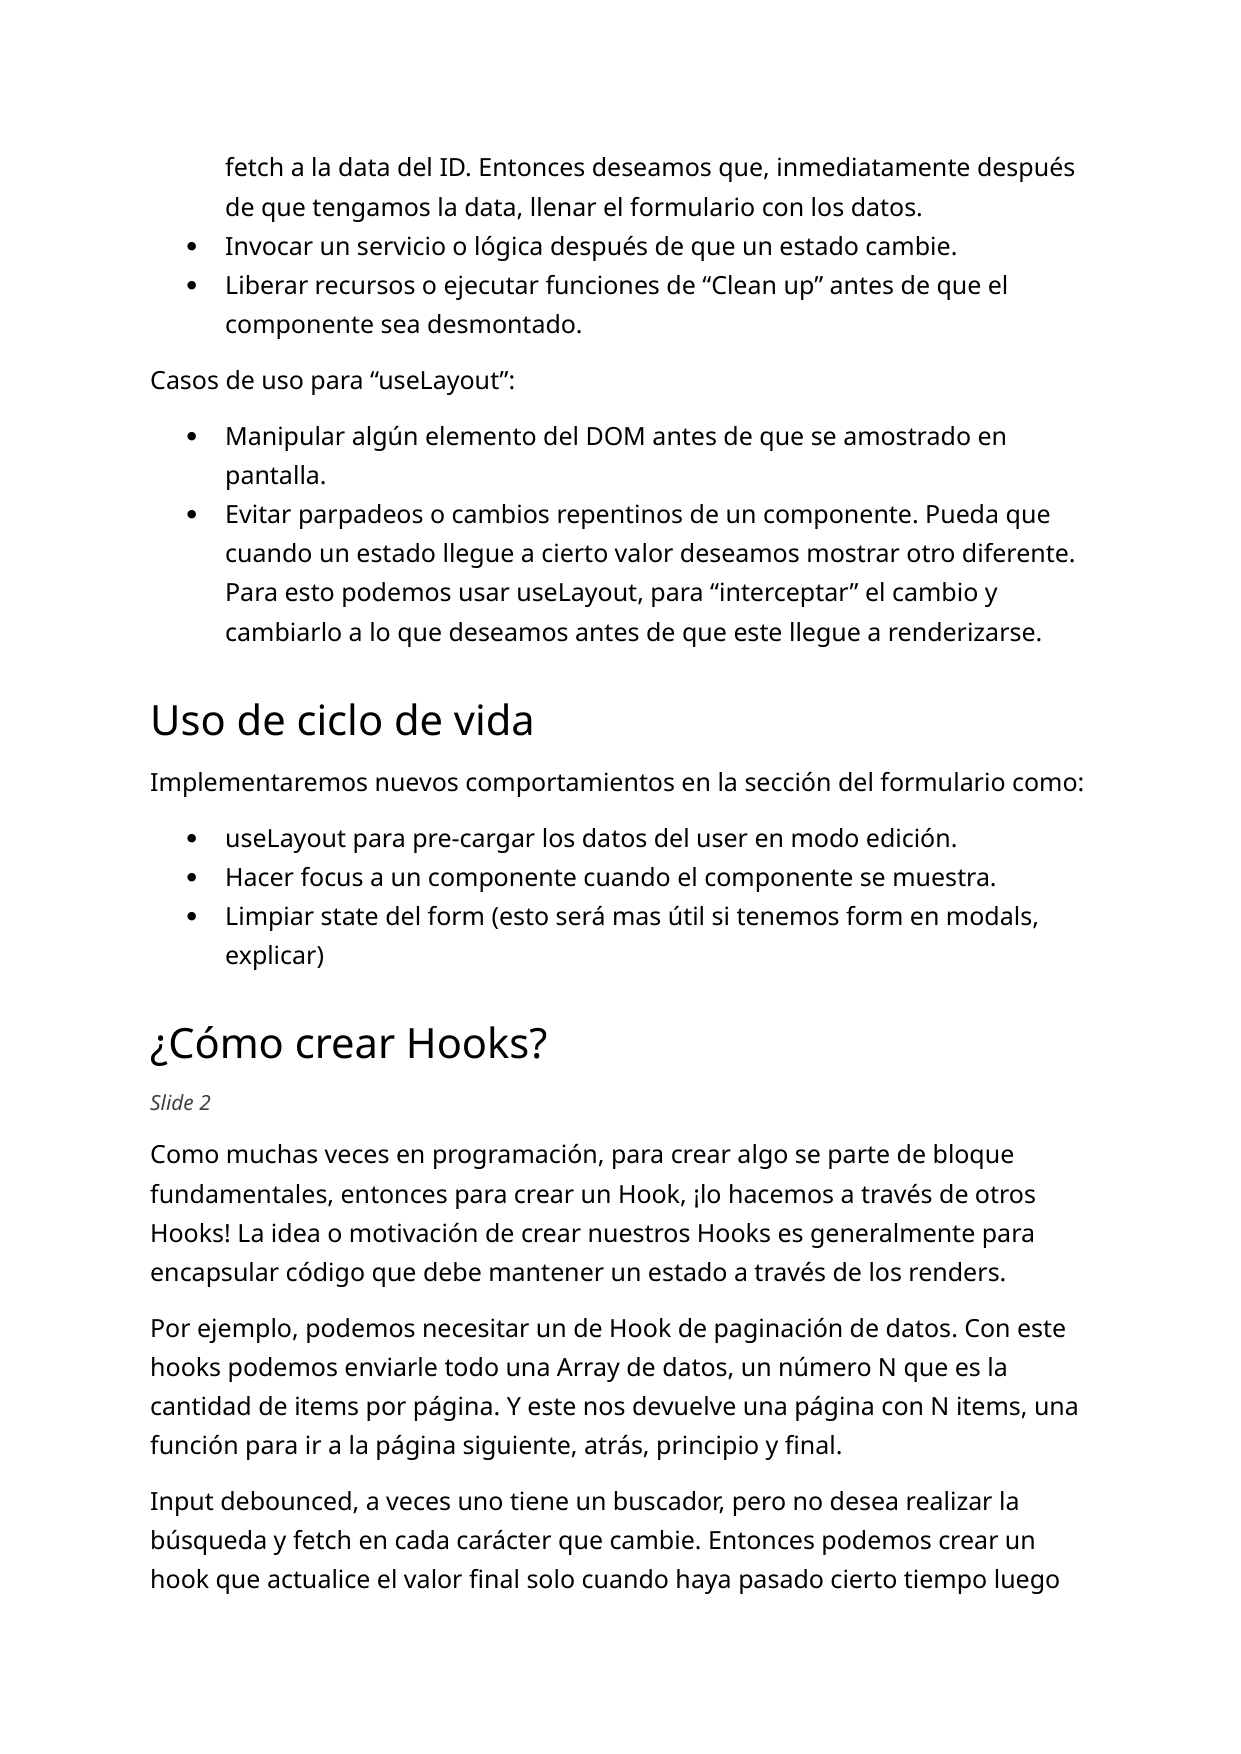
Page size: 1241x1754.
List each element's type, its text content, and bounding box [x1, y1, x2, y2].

list Liberar recursos o ejecutar funciones de “Clean up” antes de que el componente sea desmontado. [187, 267, 1090, 341]
list Invocar un servicio o lógica después de que un estado cambie. [187, 228, 1090, 262]
subtitle ¿Cómo crear Hooks? [150, 1014, 1090, 1071]
list Evitar parpadeos o cambios repentinos de un componente. Pueda que cuando un estado llegue a cierto valor deseamos mostrar otro diferente. Para esto podemos usar useLayout, para “interceptar” el cambio y cambiarlo a lo que deseamos antes de que este llegue a renderizarse. [187, 497, 1090, 648]
list Manipular algún elemento del DOM antes de que se amostrado en pantalla. [187, 418, 1090, 492]
list Hacer focus a un componente cuando el componente se muestra. [187, 859, 1090, 893]
subtitle Uso de ciclo de vida [150, 691, 1090, 748]
text Casos de uso para “useLayout”: [150, 362, 1090, 397]
list useLayout para pre-cargar los datos del user en modo edición. [187, 820, 1090, 854]
text Implementaremos nuevos comportamientos en la sección del formulario como: [150, 764, 1090, 798]
list Limpiar state del form (esto será mas útil si tenemos form en modals, explicar) [187, 898, 1090, 972]
text Slide 2 [150, 1088, 1090, 1116]
